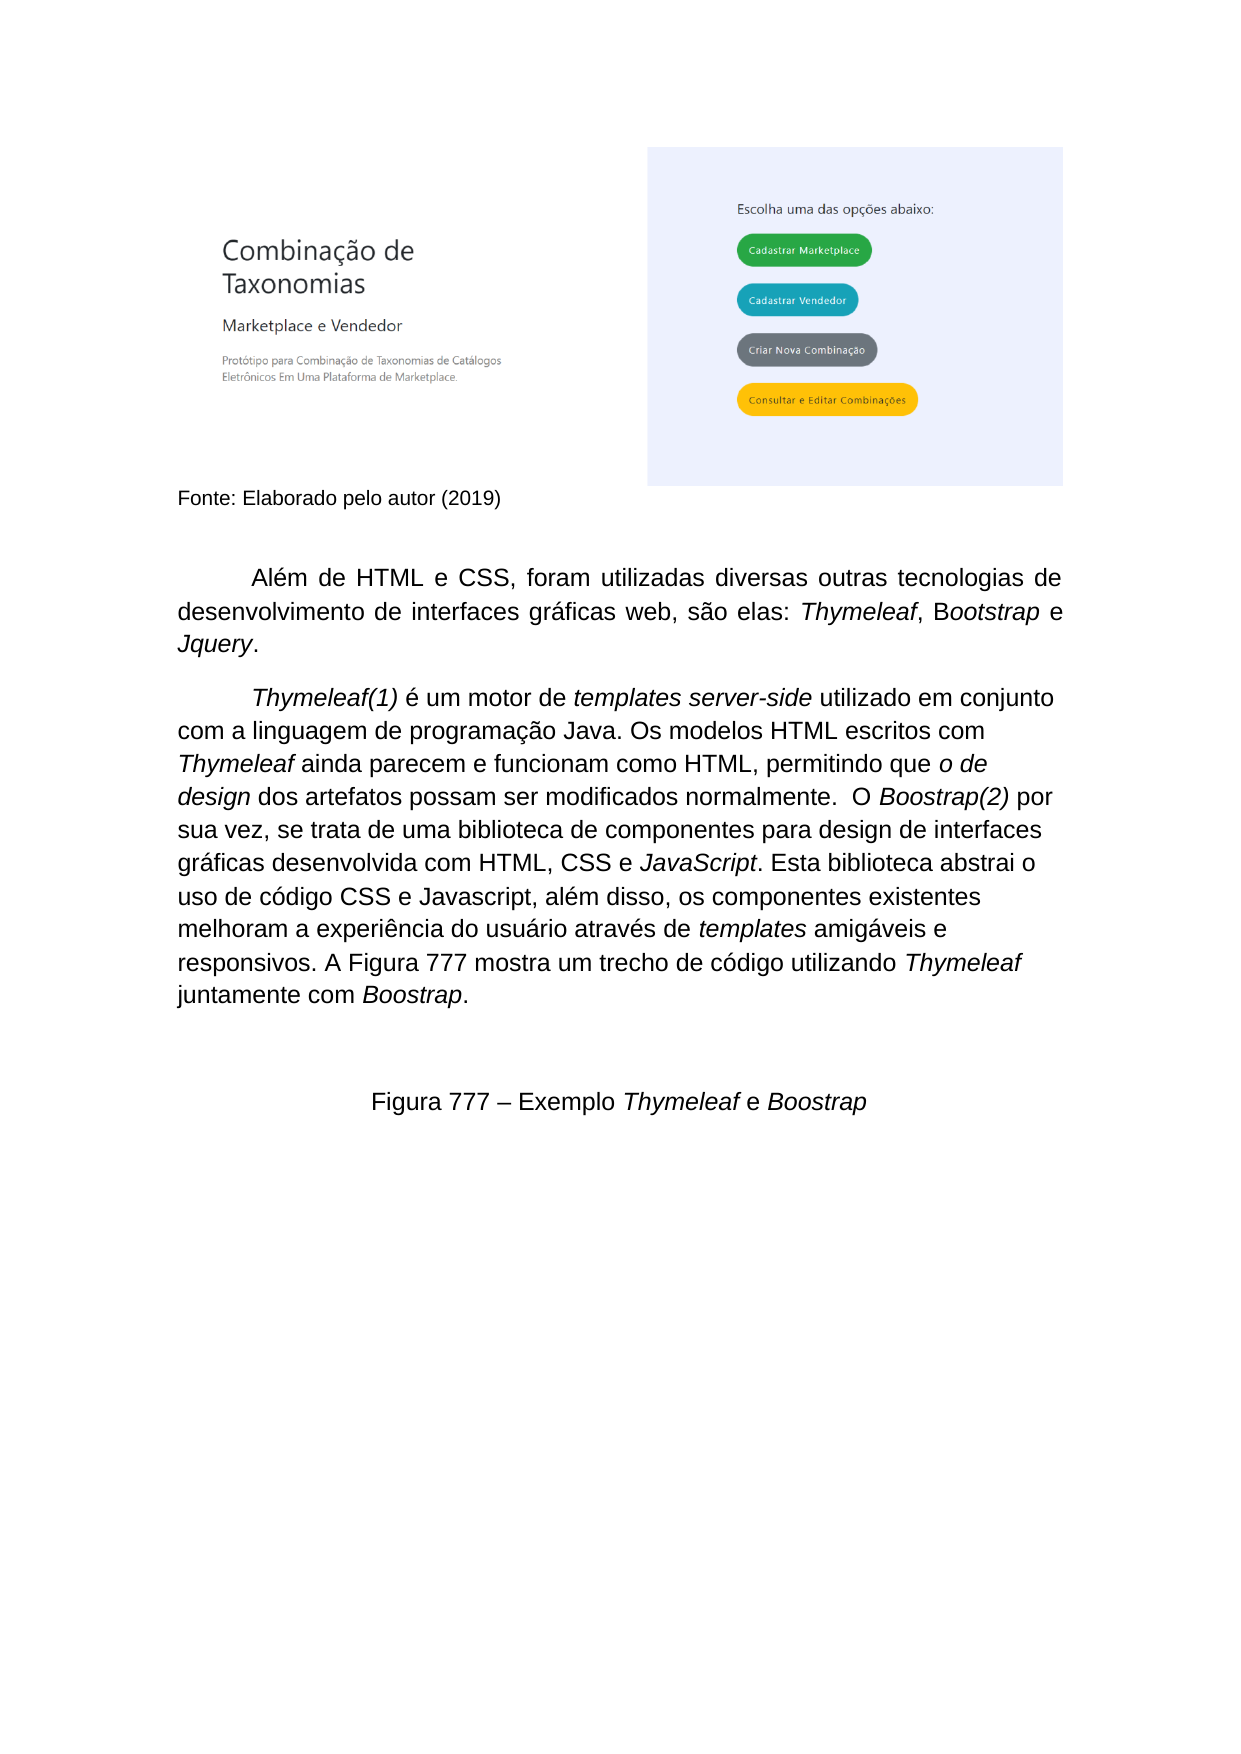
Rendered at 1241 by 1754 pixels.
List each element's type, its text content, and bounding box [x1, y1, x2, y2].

picture [177, 147, 1063, 486]
text Além de HTML e CSS, foram utilizadas diversas outras tecnologias de desenvolvimento de interfaces gráficas web, são elas: Thymeleaf, Bootstrap e Jquery. [177, 563, 1063, 658]
text Thymeleaf(1) é um motor de templates server-side utilizado em conjunto com a linguagem de programação Java. Os modelos HTML escritos com Thymeleaf ainda parecem e funcionam como HTML, permitindo que o de design dos artefatos possam ser modificados normalmente. O Boostrap(2) por sua vez, se trata de uma biblioteca de componentes para design de interfaces gráficas desenvolvida com HTML, CSS e JavaScript. Esta biblioteca abstrai o uso de código CSS e Javascript, além disso, os componentes existentes melhoram a experiência do usuário através de templates amigáveis e responsivos. A Figura 777 mostra um trecho de código utilizando Thymeleaf juntamente com Boostrap. [177, 683, 1063, 1009]
text Fonte: Elaborado pelo autor (2019) [177, 486, 1063, 509]
text Figura 777 – Exemplo Thymeleaf e Boostrap [177, 1087, 1063, 1116]
